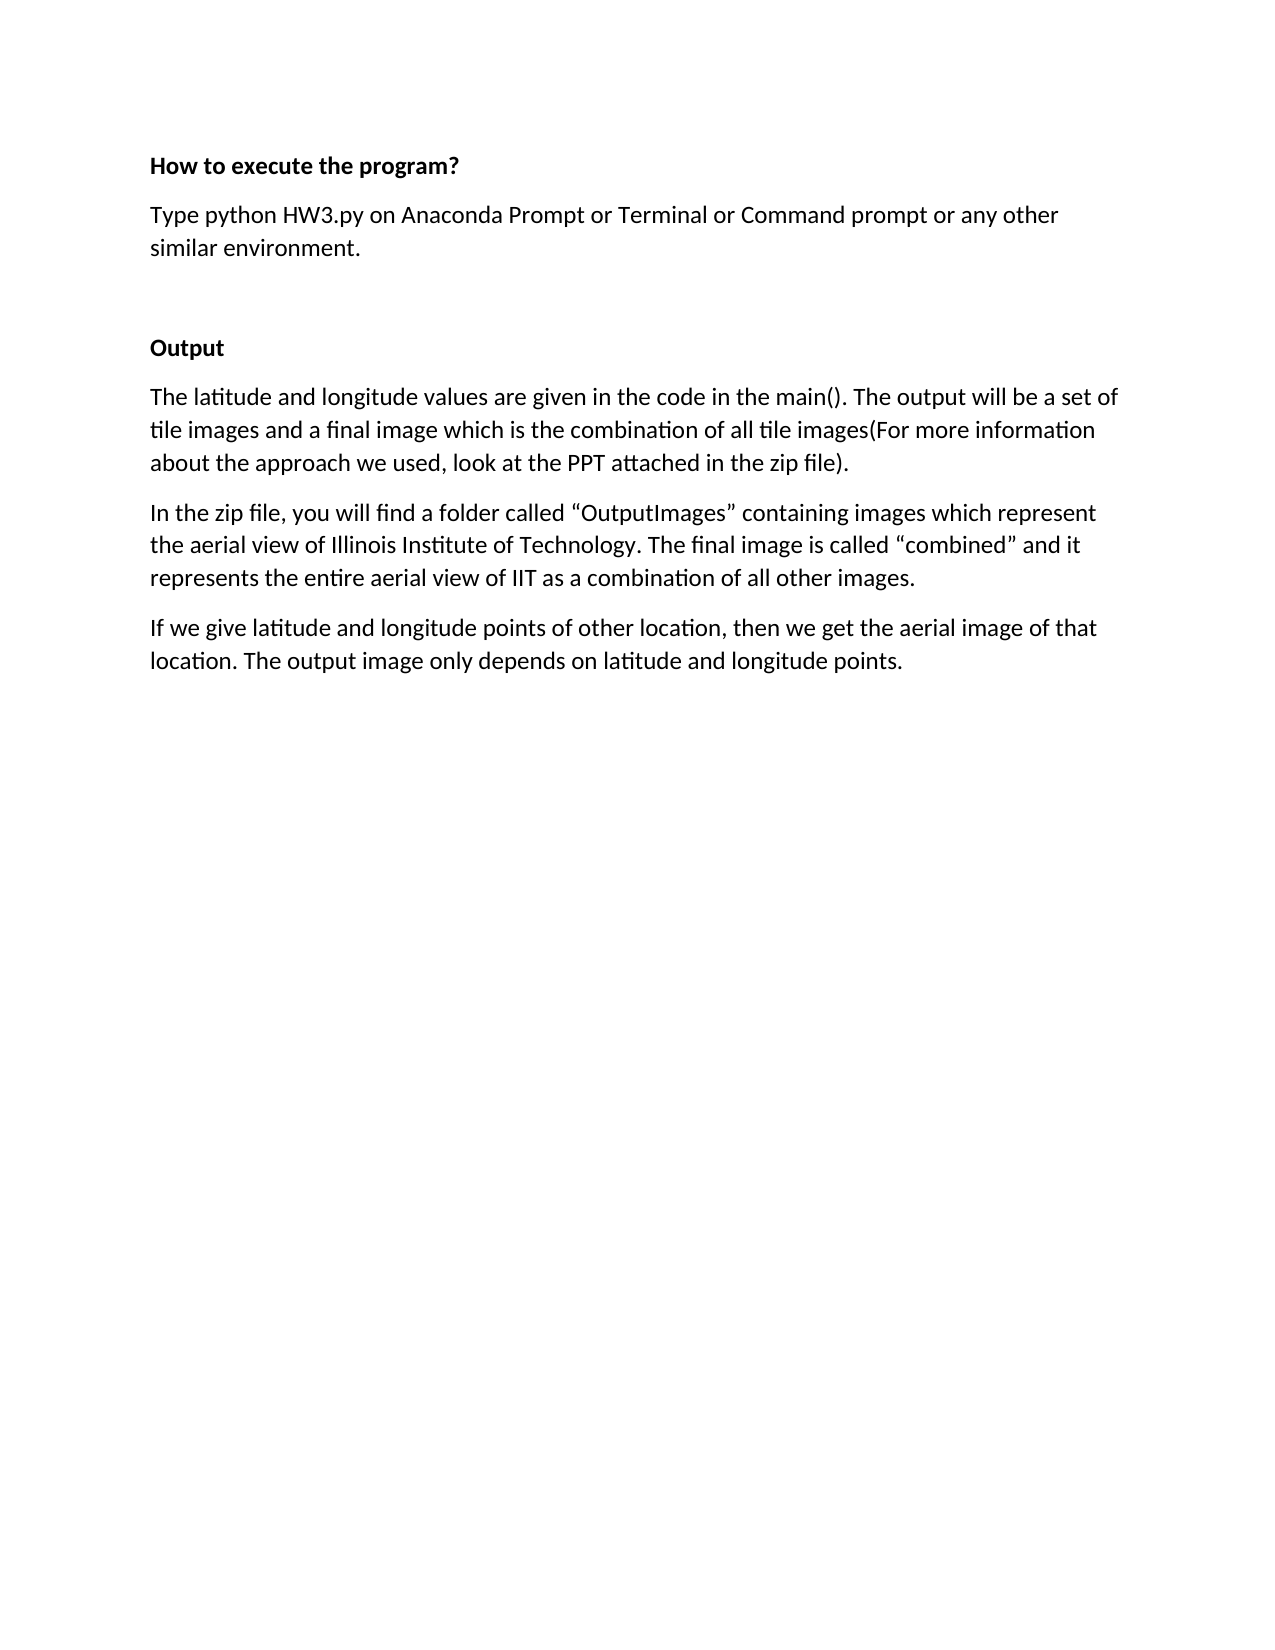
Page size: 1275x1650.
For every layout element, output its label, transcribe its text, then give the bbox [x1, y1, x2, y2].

text Type python HW3.py on Anaconda Prompt or Terminal or Command prompt or any other similar environment. [150, 199, 1125, 263]
text The latitude and longitude values are given in the code in the main(). The output will be a set of tile images and a final image which is the combination of all tile images(For more information about the approach we used, look at the PPT attached in the zip file). [150, 381, 1125, 478]
text In the zip file, you will find a folder called “OutputImages” containing images which represent the aerial view of Illinois Institute of Technology. The final image is called “combined” and it represents the entire aerial view of IIT as a combination of all other images. [150, 497, 1125, 593]
text How to execute the program? [150, 150, 1125, 181]
text If we give latitude and longitude points of other location, then we get the aerial image of that location. The output image only depends on latitude and longitude points. [150, 612, 1125, 676]
text Output [150, 332, 1125, 362]
